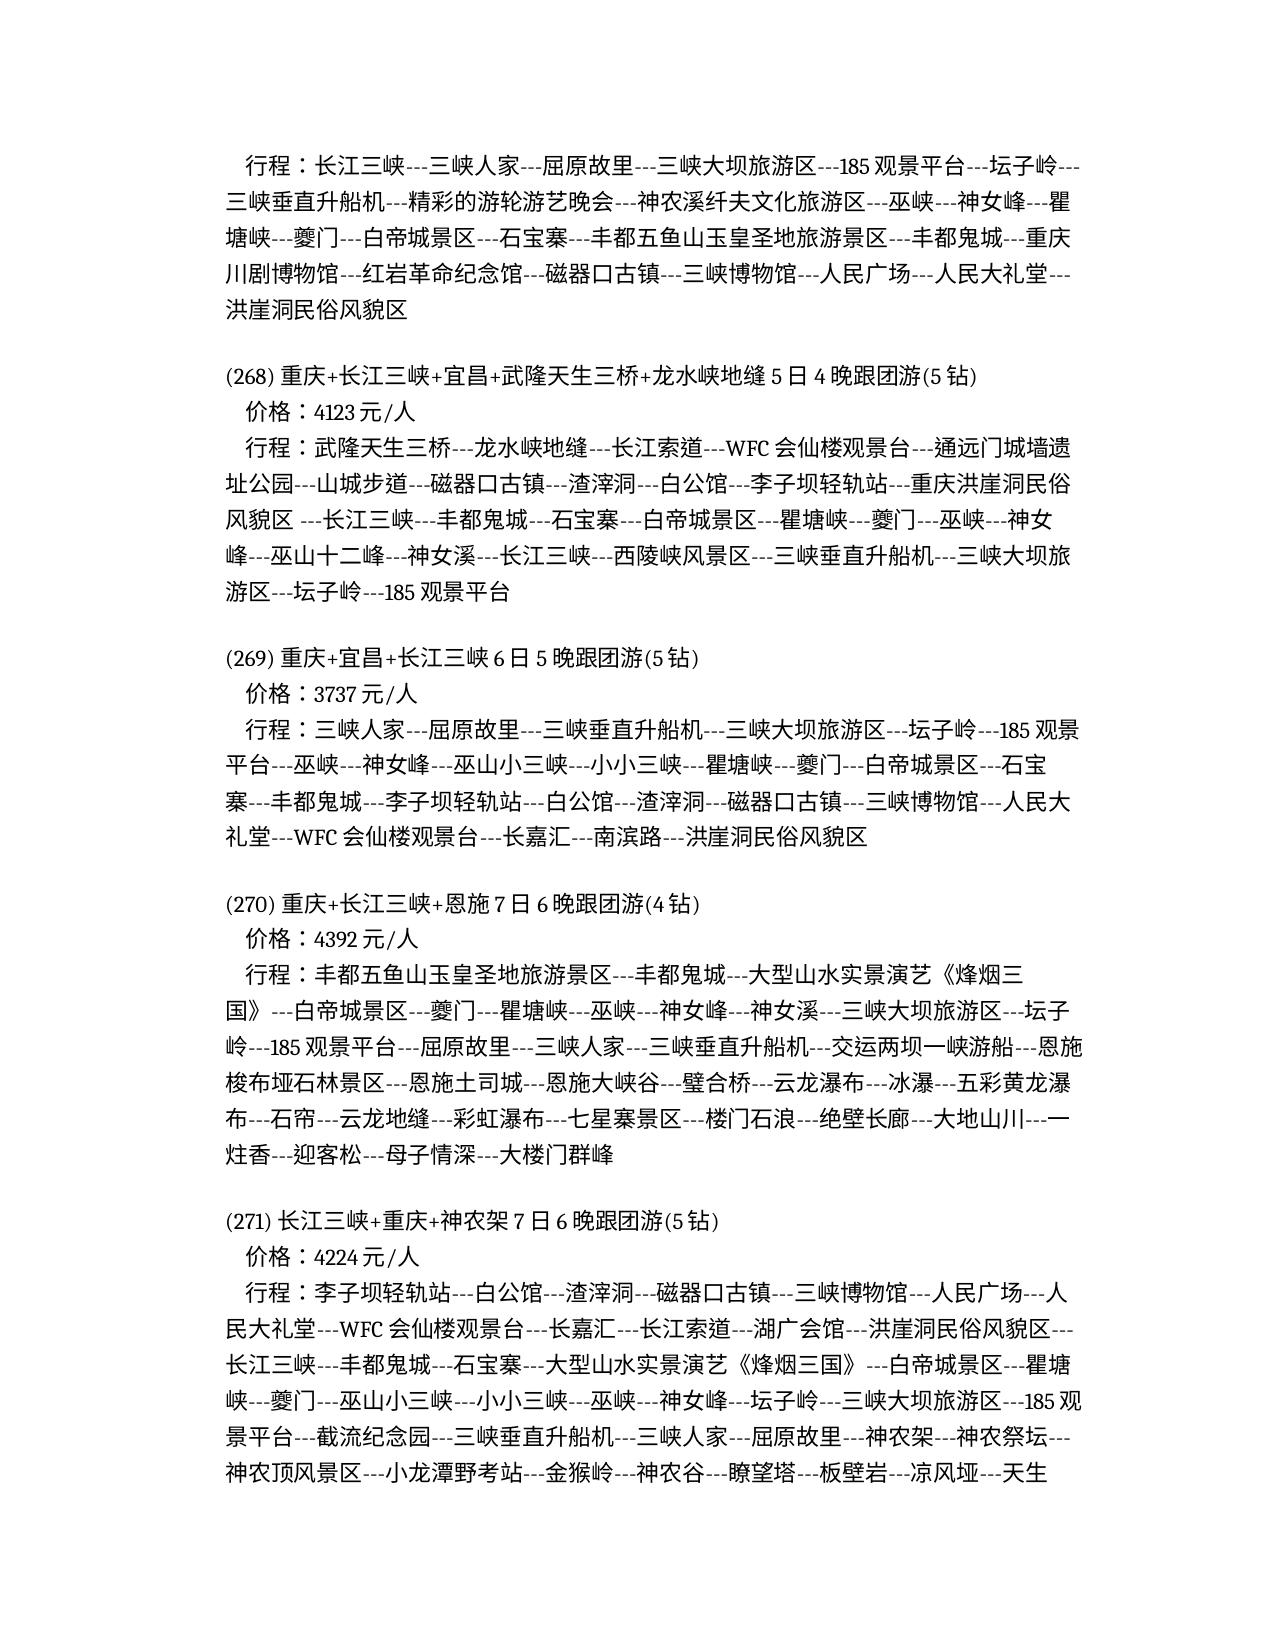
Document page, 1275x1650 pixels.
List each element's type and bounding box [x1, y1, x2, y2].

list [187, 150, 1087, 1488]
